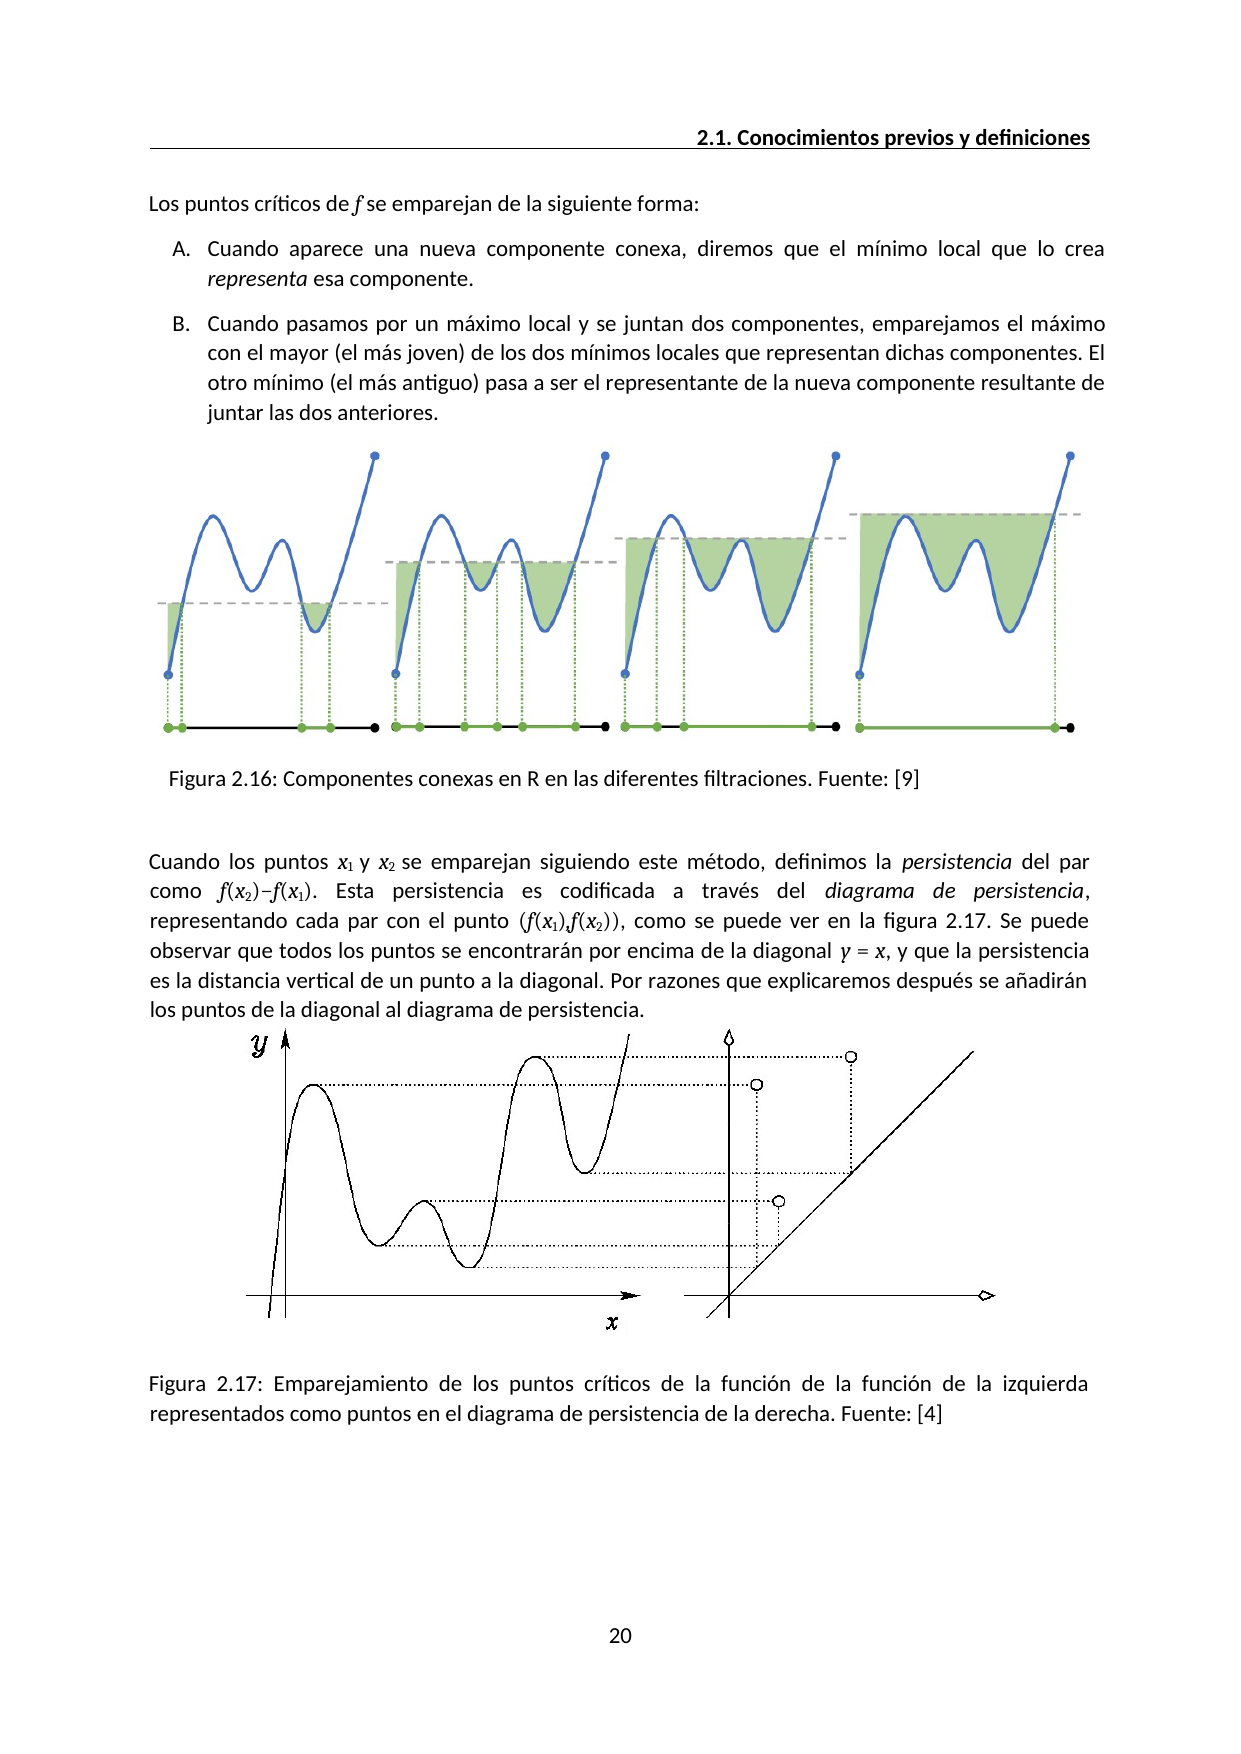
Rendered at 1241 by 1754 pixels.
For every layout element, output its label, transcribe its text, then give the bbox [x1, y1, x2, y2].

text Figura 2.16: Componentes conexas en R en las diferentes filtraciones. Fuente: [9] [168, 764, 1123, 793]
picture [244, 1025, 997, 1344]
text Cuando los puntos x1 y x2 se emparejan siguiendo este método, definimos la persistencia del par como f(x2)−f(x1). Esta persistencia es codificada a través del diagrama de persistencia, representando cada par con el punto (f(x1),f(x2)), como se puede ver en la figura 2.17. Se puede observar que todos los puntos se encontrarán por encima de la diagonal y = x, y que la persistencia es la distancia vertical de un punto a la diagonal. Por razones que explicaremos después se añadirán los puntos de la diagonal al diagrama de persistencia. [148, 847, 1090, 1023]
list Cuando aparece una nueva componente conexa, diremos que el mínimo local que lo crea representa esa componente. [172, 234, 1107, 292]
list Cuando pasamos por un máximo local y se juntan dos componentes, emparejamos el máximo con el mayor (el más joven) de los dos mínimos locales que representan dichas componentes. El otro mínimo (el más antiguo) pasa a ser el representante de la nueva componente resultante de juntar las dos anteriores. [172, 309, 1107, 426]
text Figura 2.17: Emparejamiento de los puntos críticos de la función de la función de la izquierda representados como puntos en el diagrama de persistencia de la derecha. Fuente: [4] [148, 1369, 1090, 1427]
text Los puntos críticos de f se emparejan de la siguiente forma: [148, 189, 1123, 218]
picture [150, 442, 1091, 739]
